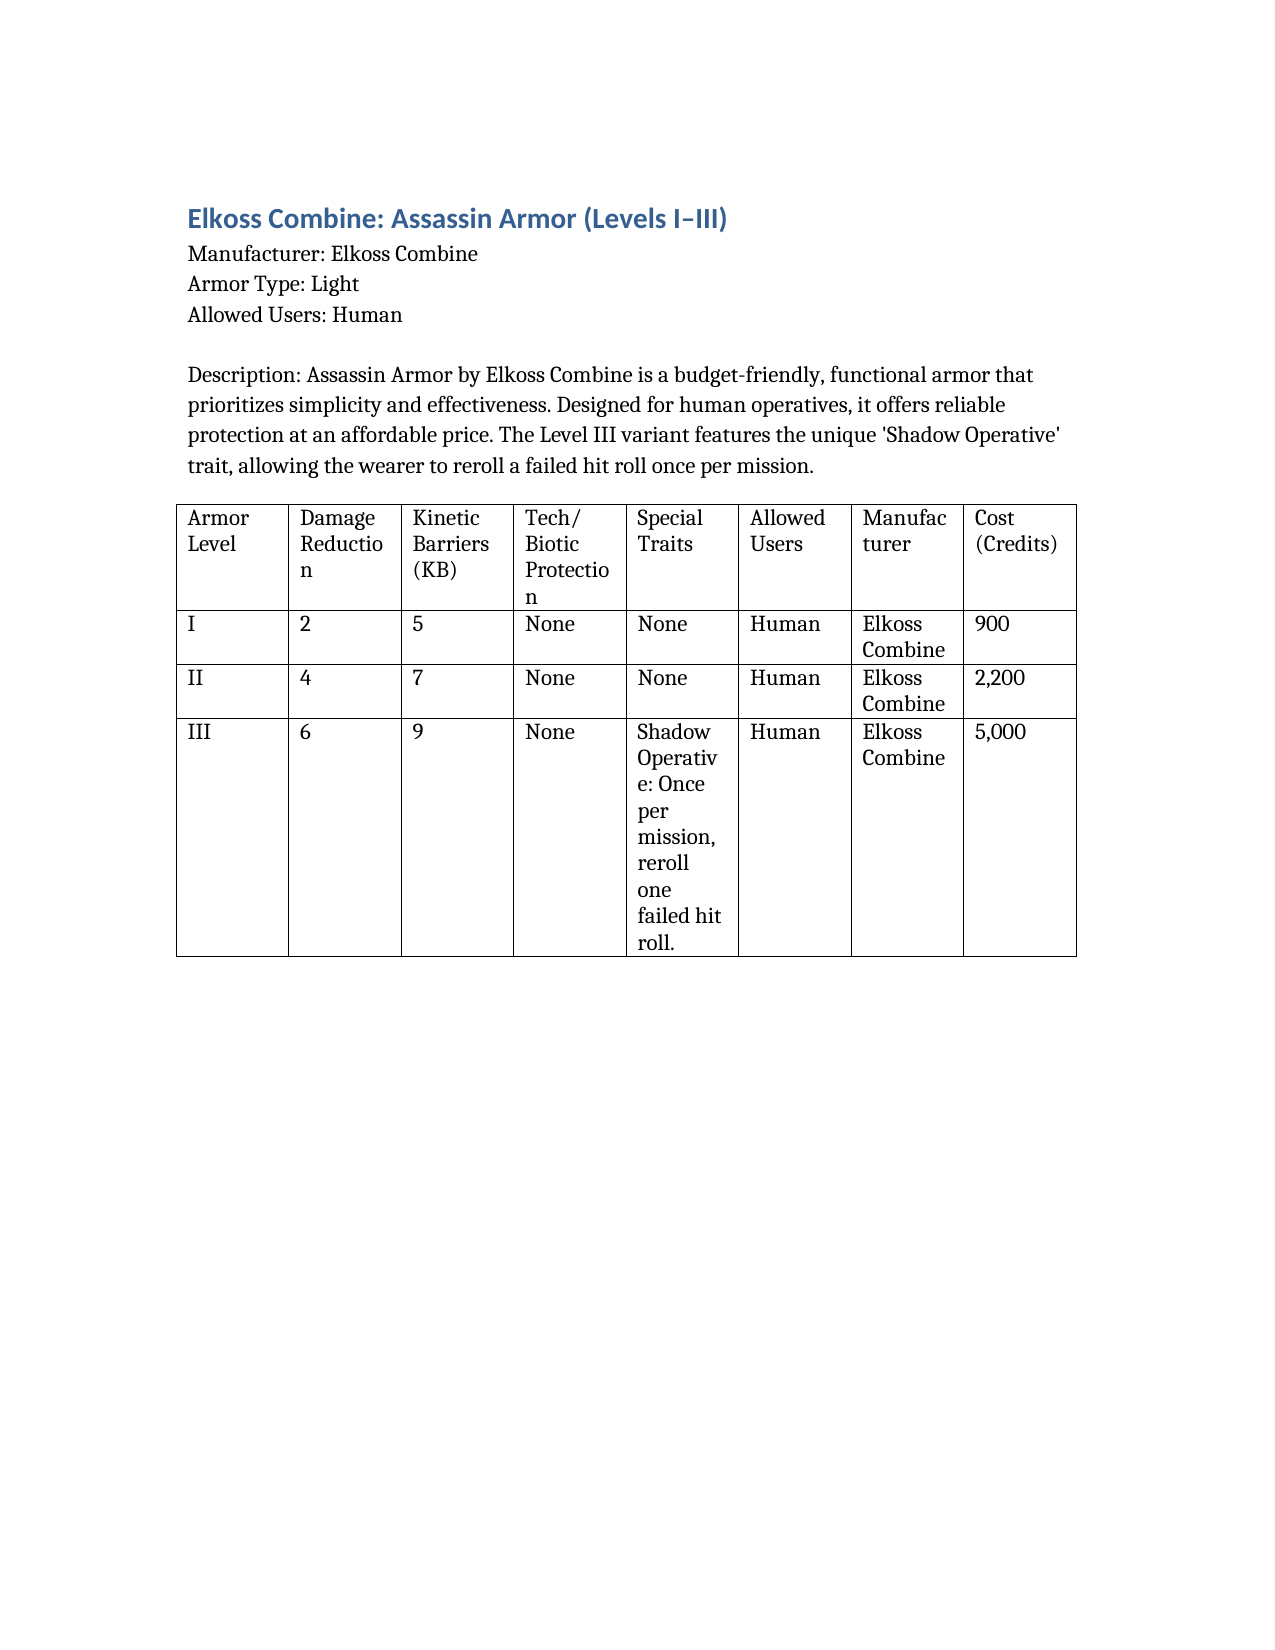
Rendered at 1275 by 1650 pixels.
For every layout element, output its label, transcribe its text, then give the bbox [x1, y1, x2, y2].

table_cell None [627, 665, 738, 717]
table_cell III [177, 719, 288, 956]
table_header Special Traits [627, 505, 738, 610]
text Manufacturer: Elkoss Combine Armor Type: Light Allowed Users: Human Description: Assassin Armor by Elkoss Combine is a budget-friendly, functional armor that prioritizes simplicity and effectiveness. Designed for human operatives, it offers reliable protection at an affordable price. The Level III variant features the unique 'Shadow Operative' trait, allowing the wearer to reroll a failed hit roll once per mission. [187, 241, 1087, 479]
table_cell 2,200 [964, 665, 1076, 717]
table_cell Human [739, 665, 851, 717]
table_cell Elkoss Combine [852, 611, 963, 664]
table_cell II [177, 665, 288, 717]
table_cell 6 [289, 719, 401, 956]
table_cell 5 [402, 611, 513, 664]
table_cell 2 [289, 611, 401, 664]
table_cell Human [739, 611, 851, 664]
table_cell None [514, 665, 626, 717]
table_header Kinetic Barriers (KB) [402, 505, 513, 610]
table_header Damage Reduction [289, 505, 401, 610]
table_cell None [514, 611, 626, 664]
table_cell Human [739, 719, 851, 956]
table_cell 9 [402, 719, 513, 956]
table_cell Elkoss Combine [852, 719, 963, 956]
table_header Armor Level [177, 505, 288, 610]
table_cell 900 [964, 611, 1076, 664]
table_header Manufacturer [852, 505, 963, 610]
table_cell I [177, 611, 288, 664]
table_cell None [627, 611, 738, 664]
table_header Cost (Credits) [964, 505, 1076, 610]
table_cell None [514, 719, 626, 956]
table_header Allowed Users [739, 505, 851, 610]
table_cell Elkoss Combine [852, 665, 963, 717]
table_header Tech/Biotic Protection [514, 505, 626, 610]
table_cell 4 [289, 665, 401, 717]
table_cell Shadow Operative: Once per mission, reroll one failed hit roll. [627, 719, 738, 956]
subtitle Elkoss Combine: Assassin Armor (Levels I–III) [187, 200, 1087, 236]
table_cell 5,000 [964, 719, 1076, 956]
table_cell 7 [402, 665, 513, 717]
